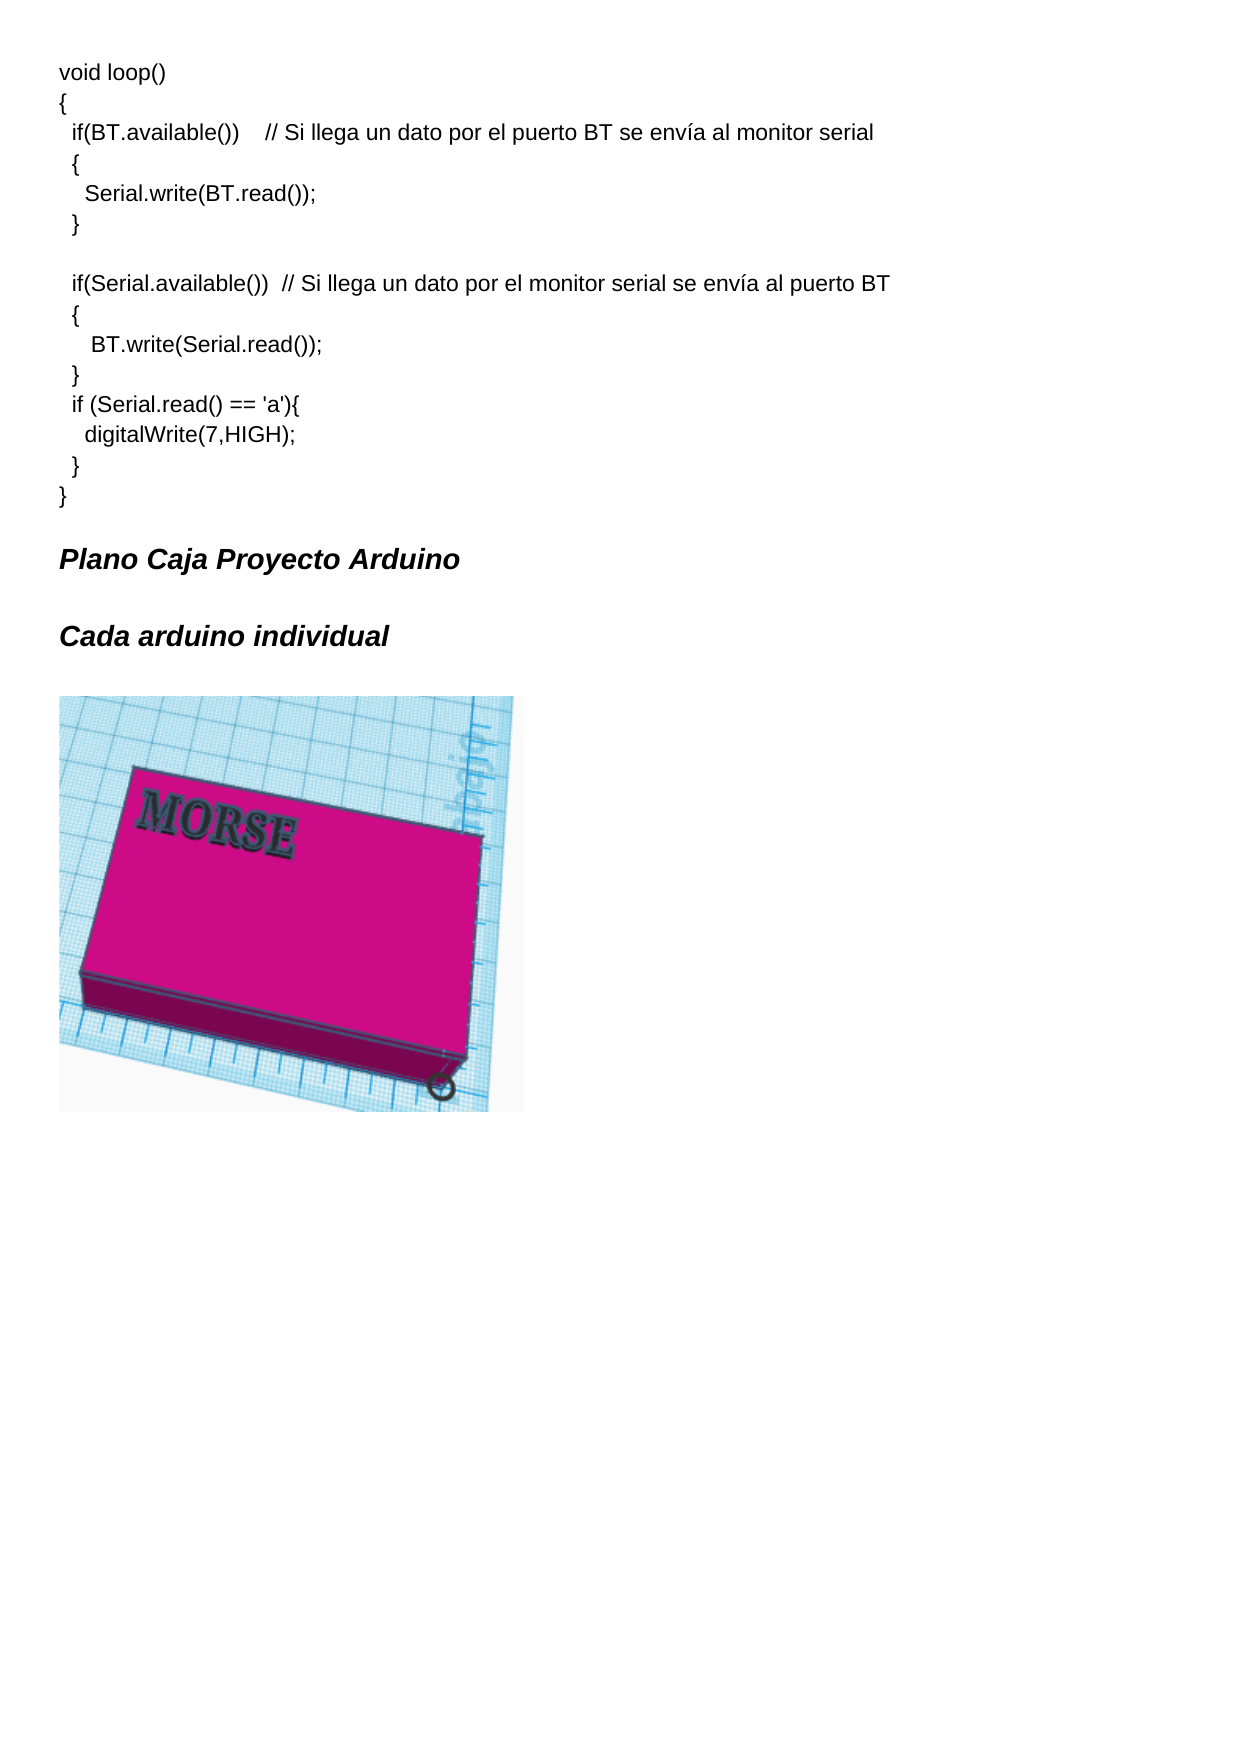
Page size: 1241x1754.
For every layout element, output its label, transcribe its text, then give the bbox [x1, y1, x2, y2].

text { [59, 89, 1181, 116]
text { [59, 301, 1181, 327]
text void loop() [59, 59, 1181, 85]
text { [59, 149, 1181, 176]
text BT.write(Serial.read()); [59, 331, 1181, 357]
text } [59, 452, 1181, 478]
text if (Serial.read() == 'a'){ [59, 391, 1181, 418]
picture [58, 696, 525, 1112]
text Plano Caja Proyecto Arduino [59, 542, 1181, 576]
text } [59, 210, 1181, 236]
text digitalWrite(7,HIGH); [59, 421, 1181, 448]
text Serial.write(BT.read()); [59, 180, 1181, 206]
text Cada arduino individual [59, 619, 1181, 653]
text if(Serial.available()) // Si llega un dato por el monitor serial se envía al puerto BT [59, 270, 1181, 297]
text } [59, 482, 1181, 508]
text if(BT.available()) // Si llega un dato por el puerto BT se envía al monitor serial [59, 119, 1181, 146]
text } [59, 361, 1181, 387]
